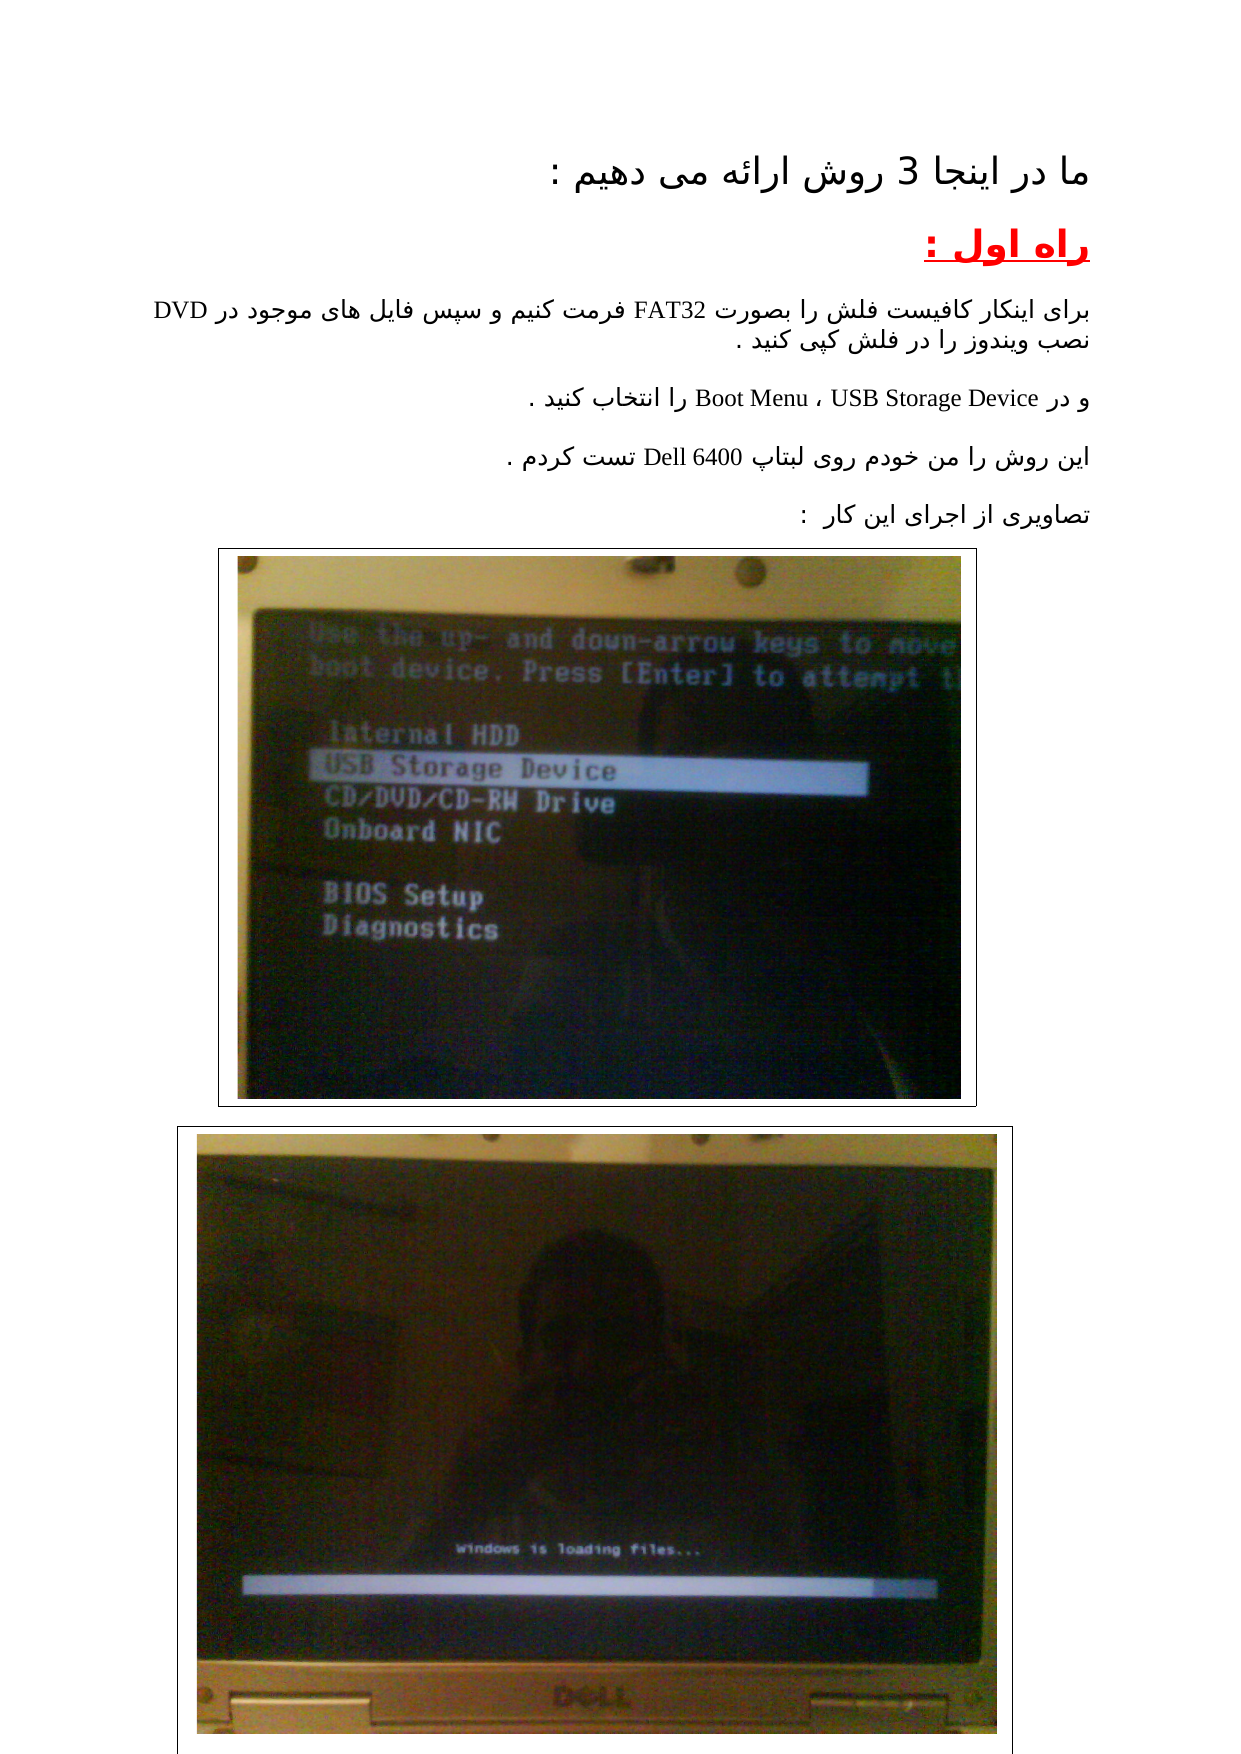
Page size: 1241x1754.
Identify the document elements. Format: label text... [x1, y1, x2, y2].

text و در Boot Menu ، USB Storage Device را انتخاب کنید . [150, 383, 1090, 412]
text این روش را من خودم روی لبتاپ Dell 6400 تست کردم . [150, 442, 1090, 471]
text برای اینکار کافیست فلش را بصورت FAT32 فرمت کنیم و سپس فایل های موجود در DVD نصب ویندوز را در فلش کپی کنید . [150, 296, 1090, 354]
text راه اول : [150, 223, 1090, 266]
picture [237, 556, 961, 1099]
text تصاویری از اجرای این کار : [150, 500, 1090, 529]
picture [196, 1134, 997, 1734]
text ما در اینجا 3 روش ارائه می دهیم : [150, 150, 1090, 194]
